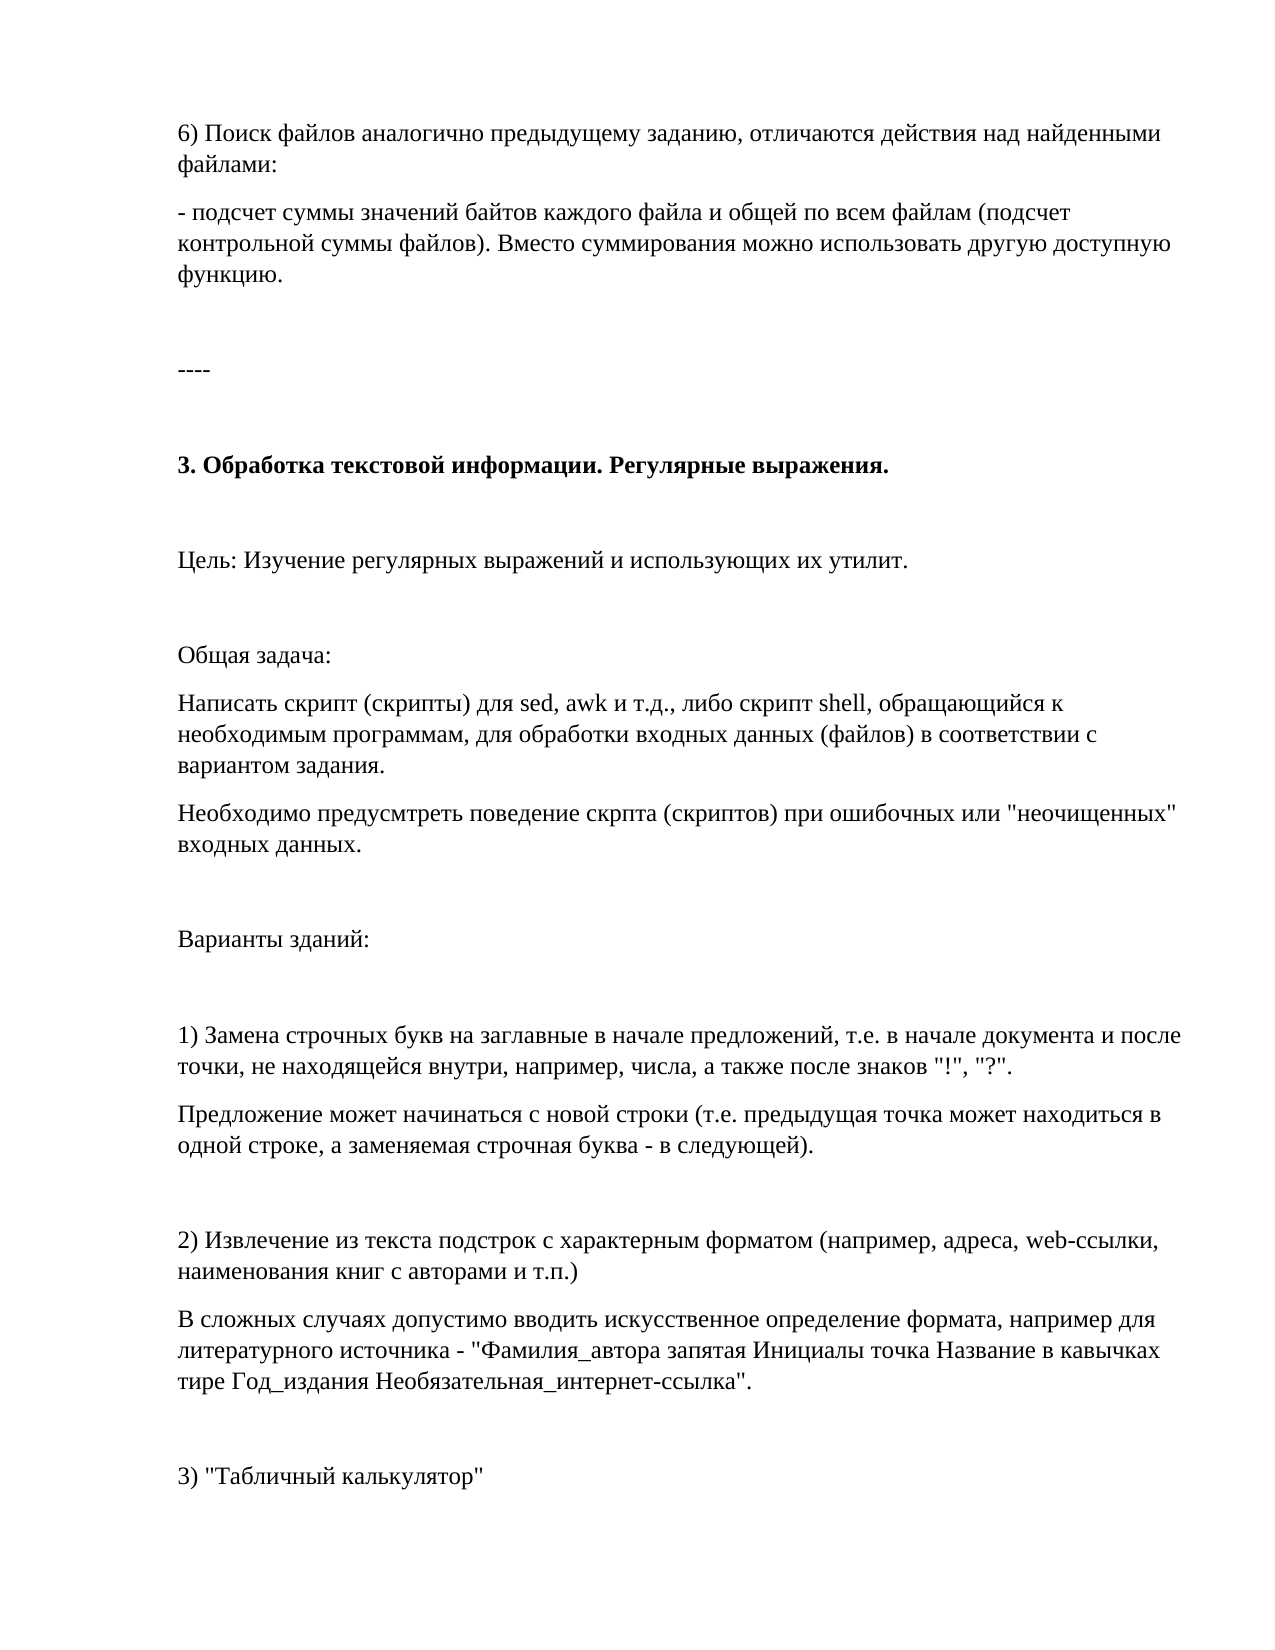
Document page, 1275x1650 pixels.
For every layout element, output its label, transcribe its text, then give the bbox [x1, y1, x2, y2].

text 2) Извлечение из текста подстрок с характерным форматом (например, адреса, web-ссылки, наименования книг с авторами и т.п.) [177, 1225, 1186, 1285]
text 3. Обработка текстовой информации. Регулярные выражения. [177, 450, 1186, 478]
text Варианты зданий: [177, 924, 1186, 953]
text - подсчет суммы значений байтов каждого файла и общей по всем файлам (подсчет контрольной суммы файлов). Вместо суммирования можно использовать другую доступную функцию. [177, 197, 1186, 288]
text 1) Замена строчных букв на заглавные в начале предложений, т.е. в начале документа и после точки, не находящейся внутри, например, числа, а также после знаков "!", "?". [177, 1020, 1186, 1080]
text 6) Поиск файлов аналогично предыдущему заданию, отличаются действия над найденными файлами: [177, 118, 1186, 178]
text ---- [177, 354, 1186, 383]
text 3) "Табличный калькулятор" [177, 1461, 1186, 1490]
text Необходимо предусмтреть поведение скрпта (скриптов) при ошибочных или "неочищенных" входных данных. [177, 798, 1186, 858]
text Цель: Изучение регулярных выражений и использующих их утилит. [177, 545, 1186, 574]
text Предложение может начинаться с новой строки (т.е. предыдущая точка может находиться в одной строке, а заменяемая строчная буква - в следующей). [177, 1099, 1186, 1158]
text Общая задача: [177, 641, 1186, 669]
text Написать скрипт (скрипты) для sed, awk и т.д., либо скрипт shell, обращающийся к необходимым программам, для обработки входных данных (файлов) в соответствии с вариантом задания. [177, 688, 1186, 779]
text В сложных случаях допустимо вводить искусственное определение формата, например для литературного источника - "Фамилия_автора запятая Инициалы точка Название в кавычках тире Год_издания Необязательная_интернет-ссылка". [177, 1304, 1186, 1395]
